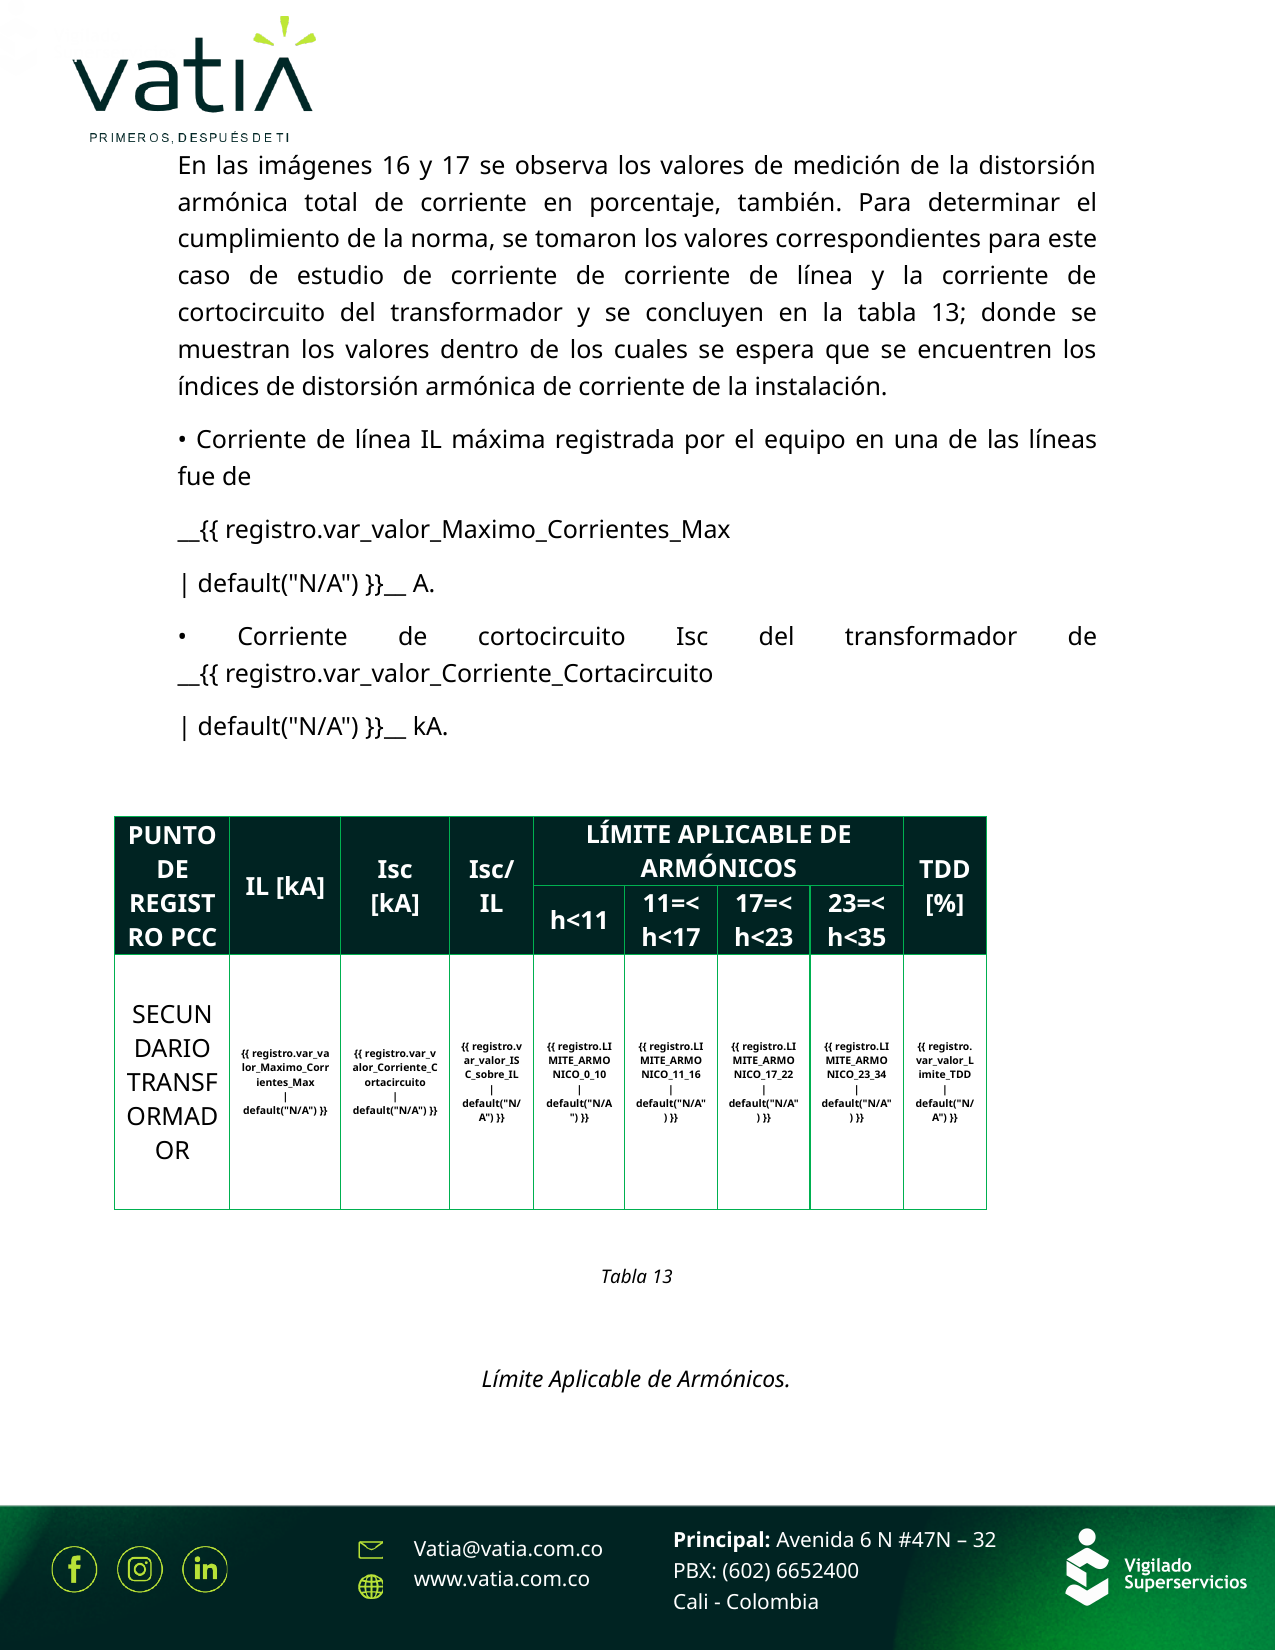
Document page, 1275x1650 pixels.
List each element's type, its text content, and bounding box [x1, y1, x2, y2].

text Límite Aplicable de Armónicos. [177, 1363, 1098, 1394]
table_cell {{ registro.LIMITE_ARMONICO_11_16 | default("N/A") }} [625, 955, 717, 1209]
table_cell {{ registro.var_valor_Corriente_Cortacircuito | default("N/A") }} [341, 955, 449, 1209]
table_header PUNTO DE REGISTRO PCC [115, 817, 229, 954]
text • Corriente de cortocircuito Isc del transformador de __{{ registro.var_valor_Corriente_Cortacircuito [177, 619, 1098, 689]
table_cell SECUNDARIO TRANSFORMADOR [115, 955, 229, 1209]
table_header IL [kA] [230, 817, 340, 954]
table_cell {{ registro.LIMITE_ARMONICO_23_34 | default("N/A") }} [811, 955, 903, 1209]
table_cell {{ registro.var_valor_ISC_sobre_IL | default("N/A") }} [450, 955, 533, 1209]
text | default("N/A") }}__ kA. [177, 709, 1098, 743]
text • Corriente de línea IL máxima registrada por el equipo en una de las líneas fue de [177, 422, 1098, 492]
table_cell {{ registro.var_valor_Limite_TDD | default("N/A") }} [904, 955, 986, 1209]
picture [0, 0, 1275, 1650]
table_cell {{ registro.var_valor_Maximo_Corrientes_Max | default("N/A") }} [230, 955, 340, 1209]
table_cell 11=<h<17 [625, 886, 717, 954]
table_header Isc/IL [450, 817, 533, 954]
table_cell {{ registro.LIMITE_ARMONICO_0_10 | default("N/A") }} [534, 955, 624, 1209]
table_header TDD [%] [904, 817, 986, 954]
text | default("N/A") }}__ A. [177, 565, 1098, 599]
text Tabla 13 [177, 1263, 1098, 1289]
text En las imágenes 16 y 17 se observa los valores de medición de la distorsión armónica total de corriente en porcentaje, también. Para determinar el cumplimiento de la norma, se tomaron los valores correspondientes para este caso de estudio de corriente de corriente de línea y la corriente de cortocircuito del transformador y se concluyen en la tabla 13; donde se muestran los valores dentro de los cuales se espera que se encuentren los índices de distorsión armónica de corriente de la instalación. [177, 148, 1098, 402]
text __{{ registro.var_valor_Maximo_Corrientes_Max [177, 512, 1098, 546]
table_cell h<11 [534, 886, 624, 954]
table_cell {{ registro.LIMITE_ARMONICO_17_22 | default("N/A") }} [718, 955, 809, 1209]
table_header LÍMITE APLICABLE DE ARMÓNICOS [534, 817, 903, 885]
table_header Isc [kA] [341, 817, 449, 954]
table_cell 23=<h<35 [811, 886, 903, 954]
table_cell 17=<h<23 [718, 886, 809, 954]
